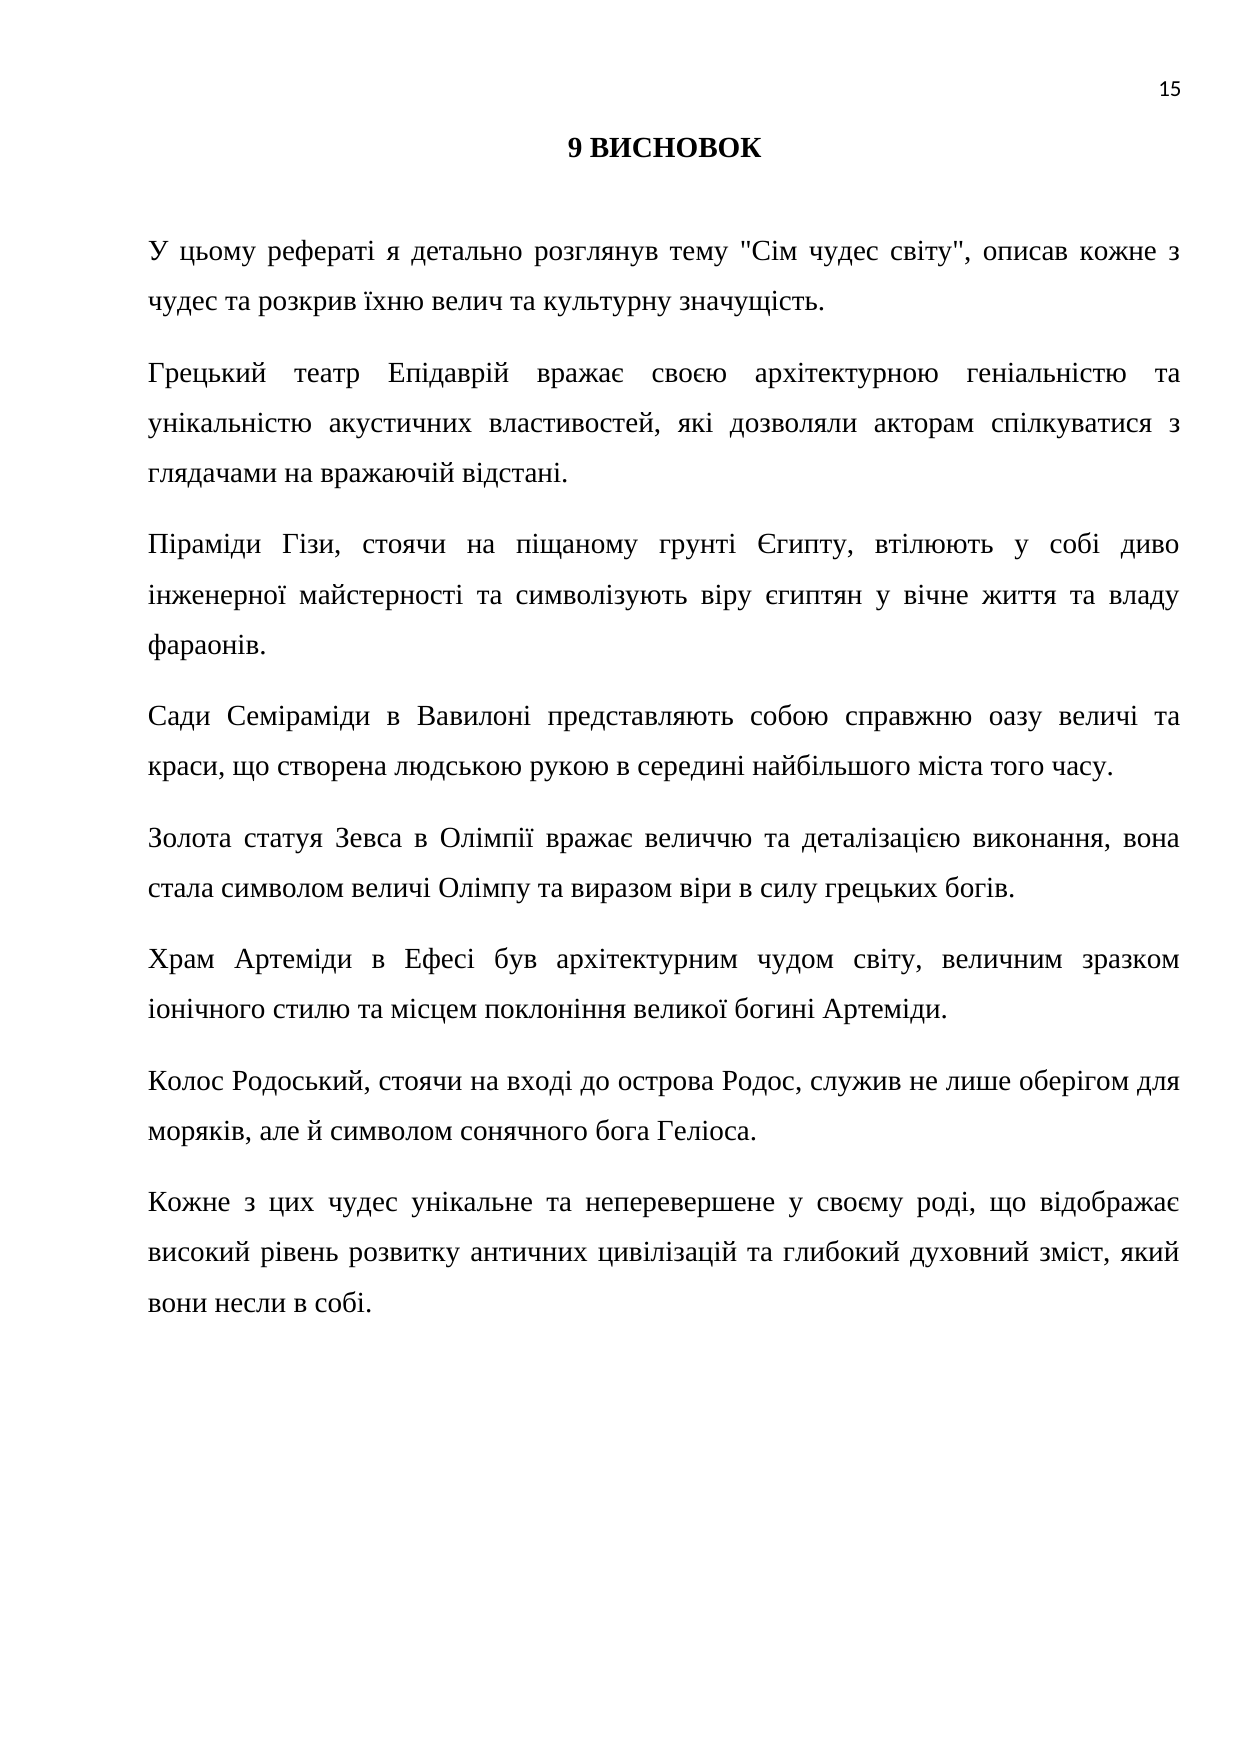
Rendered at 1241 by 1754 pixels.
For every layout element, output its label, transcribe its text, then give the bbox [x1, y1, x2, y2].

text Піраміди Гізи, стоячи на піщаному грунті Єгипту, втілюють у собі диво інженерної майстерності та символізують віру єгиптян у вічне життя та владу фараонів. [148, 526, 1181, 661]
text Грецький театр Епідаврій вражає своєю архітектурною геніальністю та унікальністю акустичних властивостей, які дозволяли акторам спілкуватися з глядачами на вражаючій відстані. [148, 355, 1181, 489]
text Храм Артеміди в Ефесі був архітектурним чудом світу, величним зразком іонічного стилю та місцем поклоніння великої богині Артеміди. [148, 941, 1181, 1025]
text У цьому рефераті я детально розглянув тему "Сім чудес світу", описав кожне з чудес та розкрив їхню велич та культурну значущість. [148, 233, 1181, 317]
text Сади Семіраміди в Вавилоні представляють собою справжню оазу величі та краси, що створена людською рукою в середині найбільшого міста того часу. [148, 698, 1181, 782]
subtitle 9 Висновок [148, 130, 1181, 163]
text Колос Родоський, стоячи на вході до острова Родос, служив не лише оберігом для моряків, але й символом сонячного бога Геліоса. [148, 1063, 1181, 1146]
text Кожне з цих чудес унікальне та неперевершене у своєму роді, що відображає високий рівень розвитку античних цивілізацій та глибокий духовний зміст, який вони несли в собі. [148, 1184, 1181, 1318]
text Золота статуя Зевса в Олімпії вражає величчю та деталізацією виконання, вона стала символом величі Олімпу та виразом віри в силу грецьких богів. [148, 820, 1181, 903]
